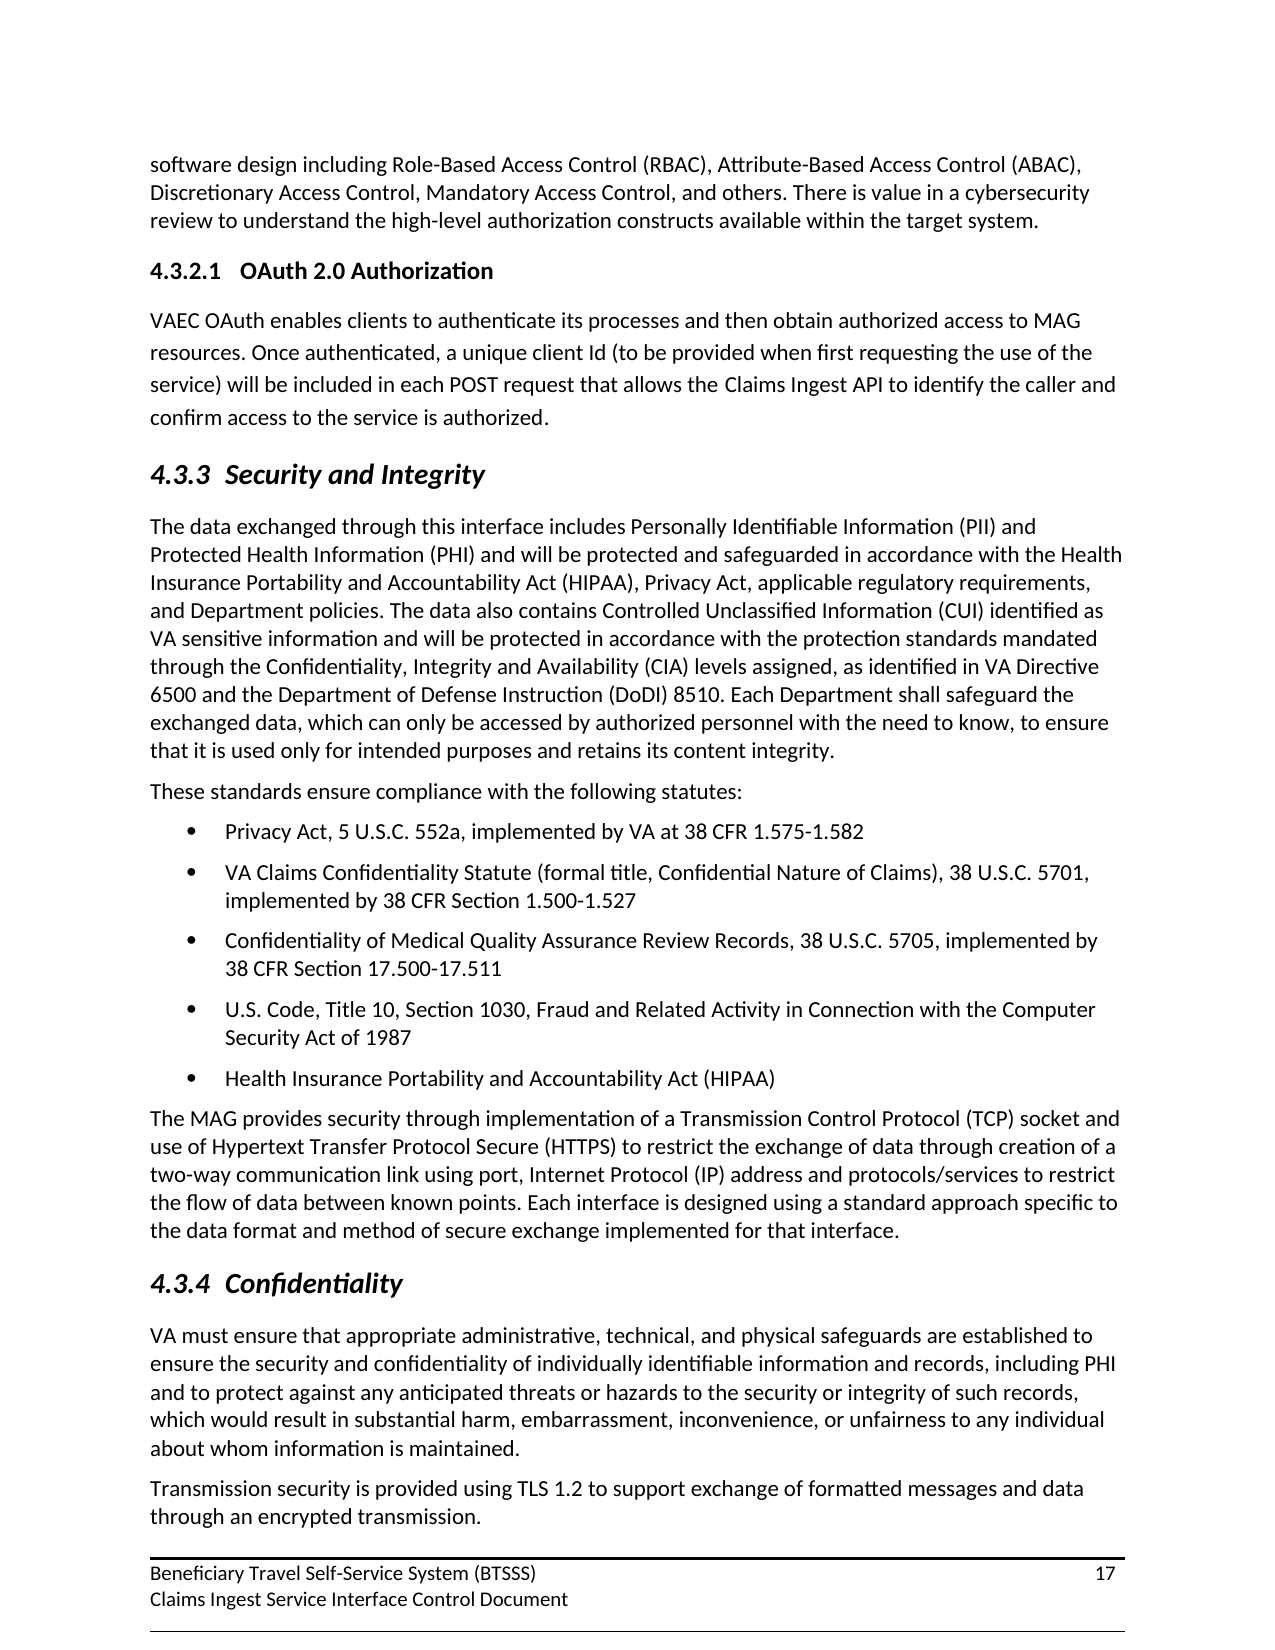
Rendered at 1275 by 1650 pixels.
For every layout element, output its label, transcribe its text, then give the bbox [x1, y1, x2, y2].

list U.S. Code, Title 10, Section 1030, Fraud and Related Activity in Connection with the Computer Security Act of 1987 [187, 995, 1125, 1051]
subtitle Security and Integrity [150, 456, 1125, 491]
text VAEC OAuth enables clients to authenticate its processes and then obtain authorized access to MAG resources. Once authenticated, a unique client Id (to be provided when first requesting the use of the service) will be included in each POST request that allows the Claims Ingest API to identify the caller and confirm access to the service is authorized. [150, 306, 1125, 431]
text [150, 150, 1125, 234]
text These standards ensure compliance with the following statutes: [150, 777, 1125, 805]
text The data exchanged through this interface includes Personally Identifiable Information (PII) and Protected Health Information (PHI) and will be protected and safeguarded in accordance with the Health Insurance Portability and Accountability Act (HIPAA), Privacy Act, applicable regulatory requirements, and Department policies. The data also contains Controlled Unclassified Information (CUI) identified as VA sensitive information and will be protected in accordance with the protection standards mandated through the Confidentiality, Integrity and Availability (CIA) levels assigned, as identified in VA Directive 6500 and the Department of Defense Instruction (DoDI) 8510. Each Department shall safeguard the exchanged data, which can only be accessed by authorized personnel with the need to know, to ensure that it is used only for intended purposes and retains its content integrity. [150, 512, 1125, 764]
list Health Insurance Portability and Accountability Act (HIPAA) [187, 1064, 1125, 1092]
text VA must ensure that appropriate administrative, technical, and physical safeguards are established to ensure the security and confidentiality of individually identifiable information and records, including PHI and to protect against any anticipated threats or hazards to the security or integrity of such records, which would result in substantial harm, embarrassment, inconvenience, or unfairness to any individual about whom information is maintained. [150, 1322, 1125, 1462]
text Transmission security is provided using TLS 1.2 to support exchange of formatted messages and data through an encrypted transmission. [150, 1474, 1125, 1530]
list VA Claims Confidentiality Statute (formal title, Confidential Nature of Claims), 38 U.S.C. 5701, implemented by 38 CFR Section 1.500-1.527 [187, 858, 1125, 914]
subtitle OAuth 2.0 Authorization [150, 255, 1125, 285]
subtitle Confidentiality [150, 1265, 1125, 1301]
list Privacy Act, 5 U.S.C. 552a, implemented by VA at 38 CFR 1.575-1.582 [187, 817, 1125, 846]
text The MAG provides security through implementation of a Transmission Control Protocol (TCP) socket and use of Hypertext Transfer Protocol Secure (HTTPS) to restrict the exchange of data through creation of a two-way communication link using port, Internet Protocol (IP) address and protocols/services to restrict the flow of data between known points. Each interface is designed using a standard approach specific to the data format and method of secure exchange implemented for that interface. [150, 1104, 1125, 1244]
list Confidentiality of Medical Quality Assurance Review Records, 38 U.S.C. 5705, implemented by 38 CFR Section 17.500-17.511 [187, 927, 1125, 983]
